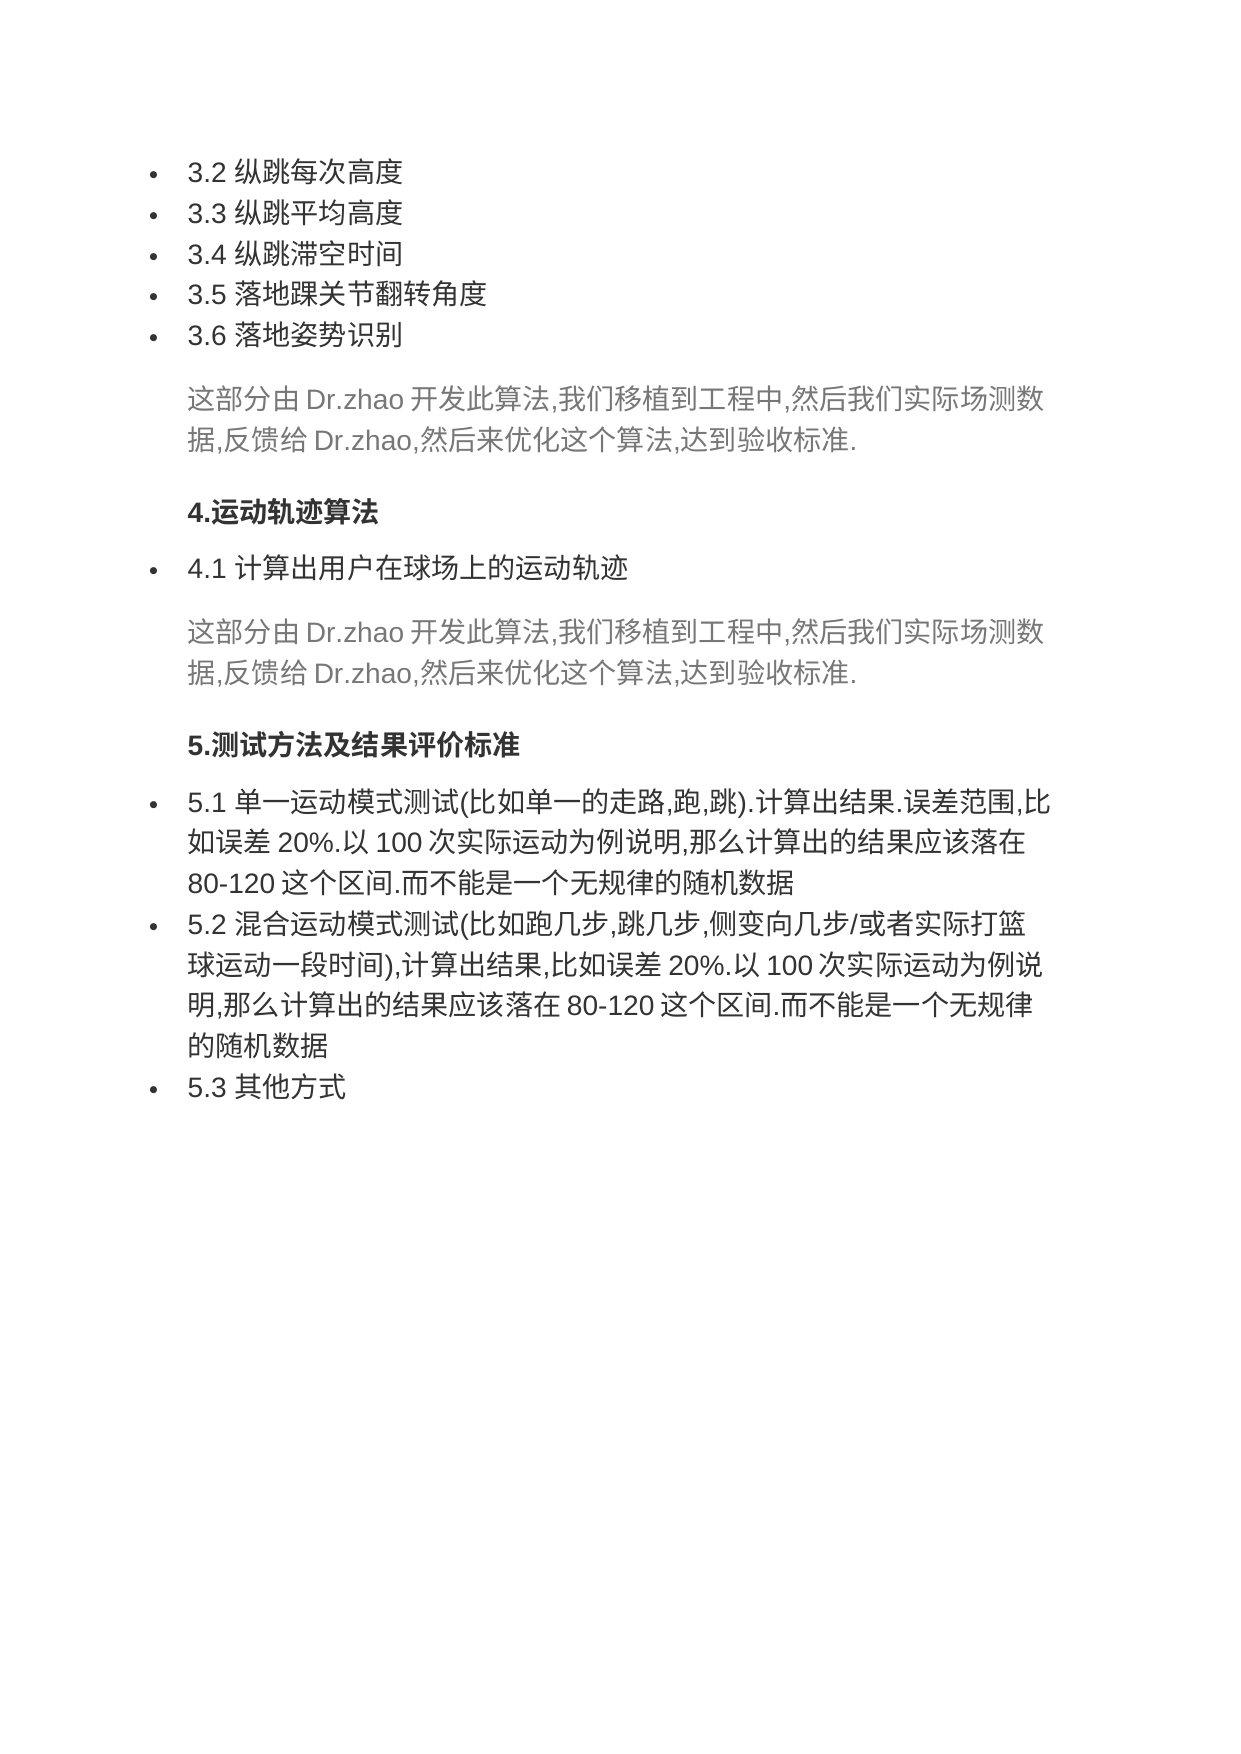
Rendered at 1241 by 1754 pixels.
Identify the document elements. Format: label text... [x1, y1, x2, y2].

list 5.3 其他方式 [150, 1064, 1053, 1105]
text 这部分由Dr.zhao开发此算法,我们移植到工程中,然后我们实际场测数据,反馈给Dr.zhao,然后来优化这个算法,达到验收标准. [187, 610, 1053, 692]
list 3.5 落地踝关节翻转角度 [150, 272, 1053, 313]
list 3.2 纵跳每次高度 [150, 150, 1053, 191]
subtitle 4.运动轨迹算法 [187, 490, 1053, 531]
list 3.3 纵跳平均高度 [150, 191, 1053, 231]
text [187, 377, 1053, 458]
list 3.4 纵跳滞空时间 [150, 231, 1053, 272]
subtitle 5.测试方法及结果评价标准 [187, 723, 1053, 764]
list 4.1 计算出用户在球场上的运动轨迹 [150, 546, 1053, 587]
list 5.2 混合运动模式测试(比如跑几步,跳几步,侧变向几步/或者实际打篮球运动一段时间),计算出结果,比如误差20%.以100次实际运动为例说明,那么计算出的结果应该落在80-120这个区间.而不能是一个无规律的随机数据 [150, 902, 1053, 1064]
list 3.6 落地姿势识别 [150, 313, 1053, 354]
list 5.1 单一运动模式测试(比如单一的走路,跑,跳).计算出结果.误差范围,比如误差20%.以100次实际运动为例说明,那么计算出的结果应该落在80-120这个区间.而不能是一个无规律的随机数据 [150, 779, 1053, 902]
